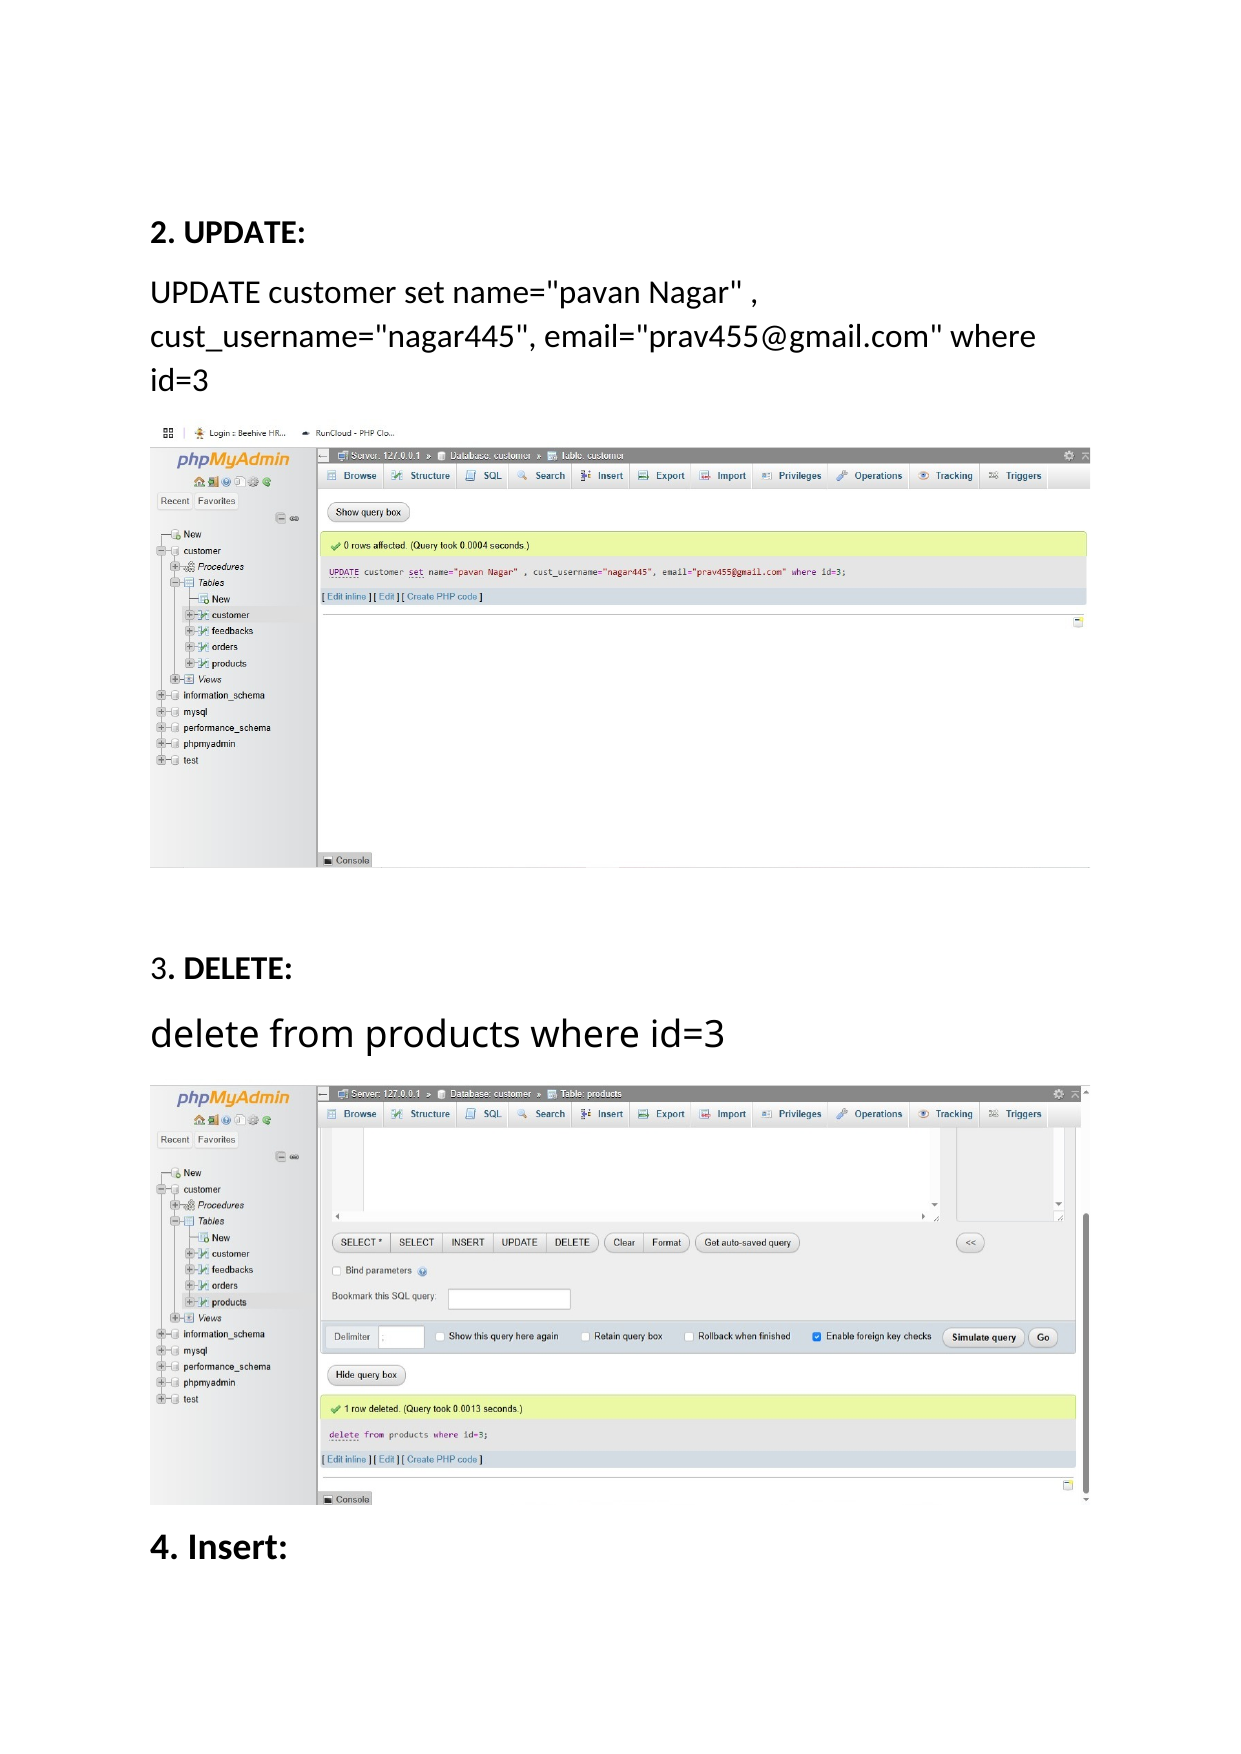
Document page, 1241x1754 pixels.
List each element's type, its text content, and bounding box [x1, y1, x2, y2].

picture [150, 1079, 1091, 1505]
text 4. Insert: [150, 1523, 1090, 1569]
text 2. UPDATE: [150, 211, 1090, 251]
text delete from products where id=3 [150, 1007, 1090, 1058]
picture [150, 419, 1091, 868]
text 3. DELETE: [150, 947, 1090, 987]
text UPDATE customer set name="pavan Nagar" , cust_username="nagar445", email="prav455@gmail.com" where id=3 [150, 271, 1090, 400]
